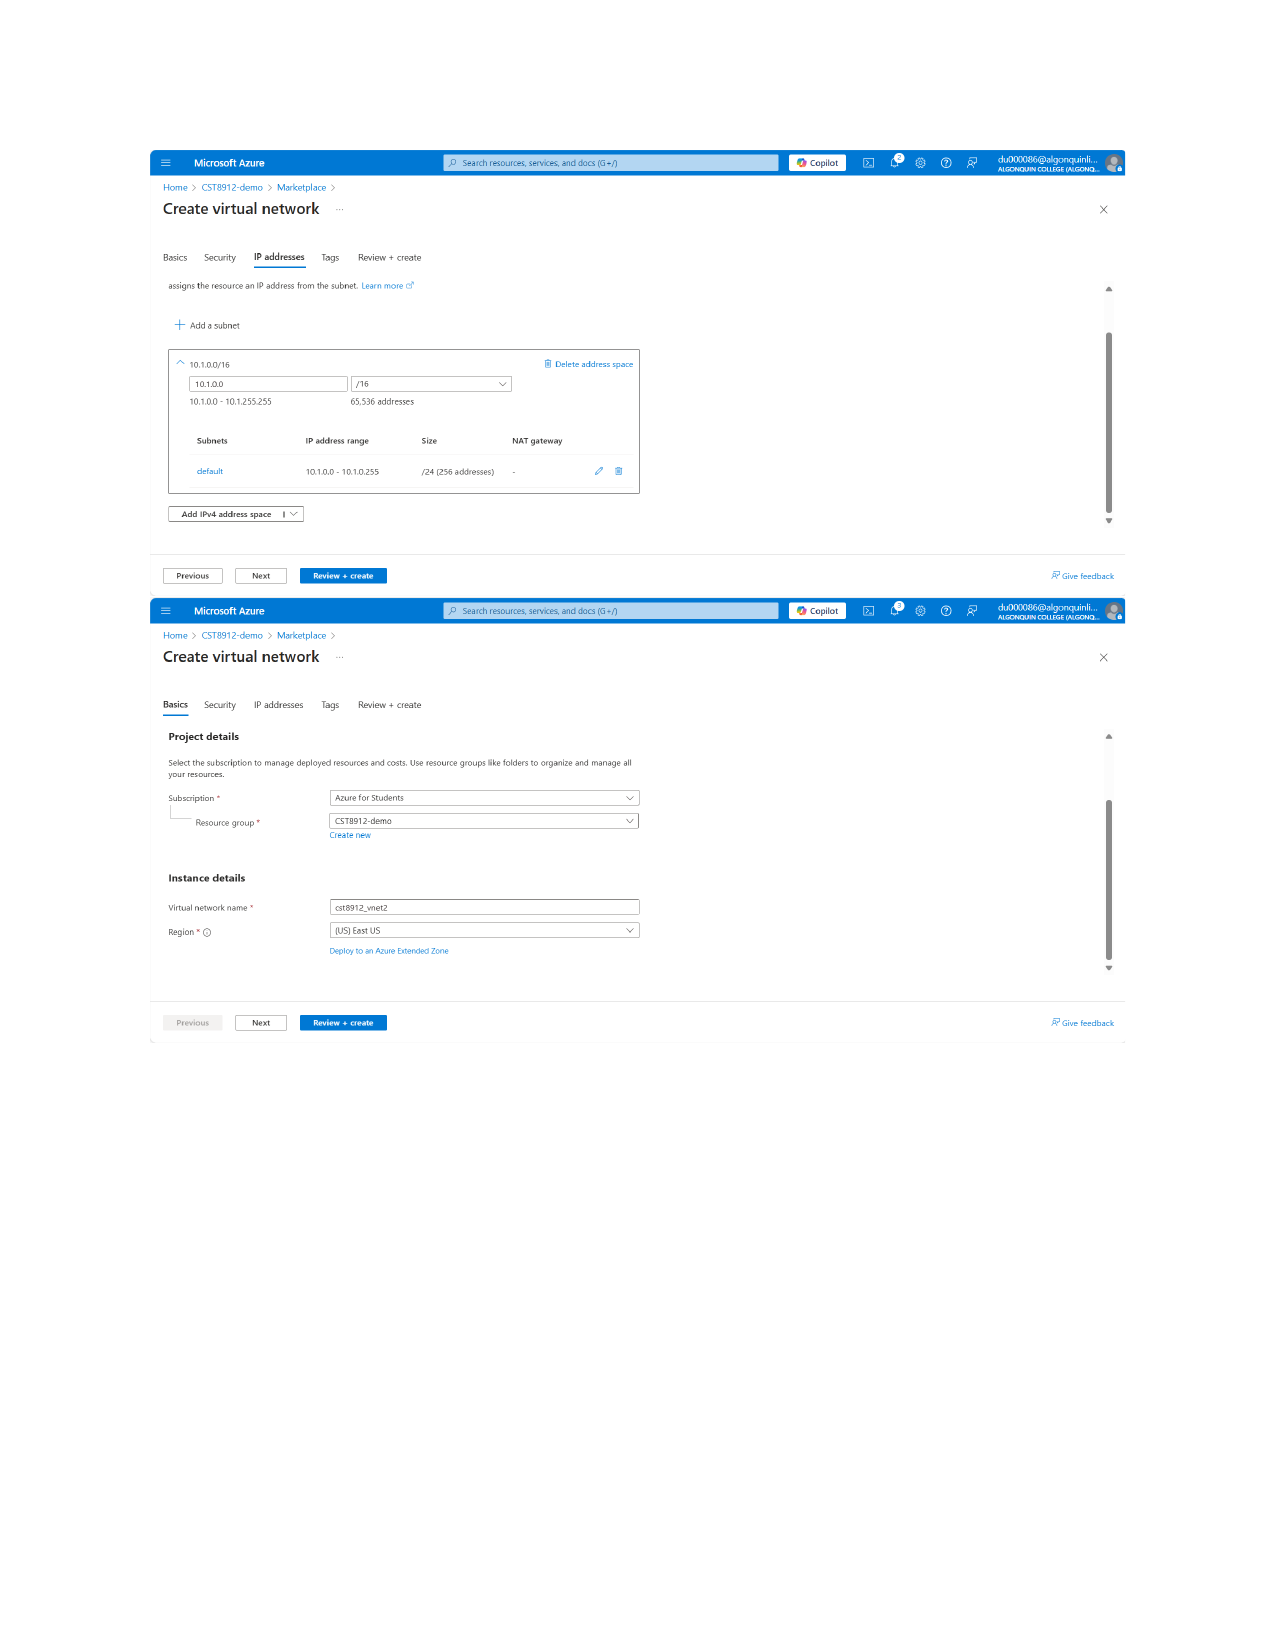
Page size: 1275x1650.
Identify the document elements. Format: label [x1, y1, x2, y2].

picture [150, 150, 1125, 596]
picture [150, 597, 1125, 1043]
